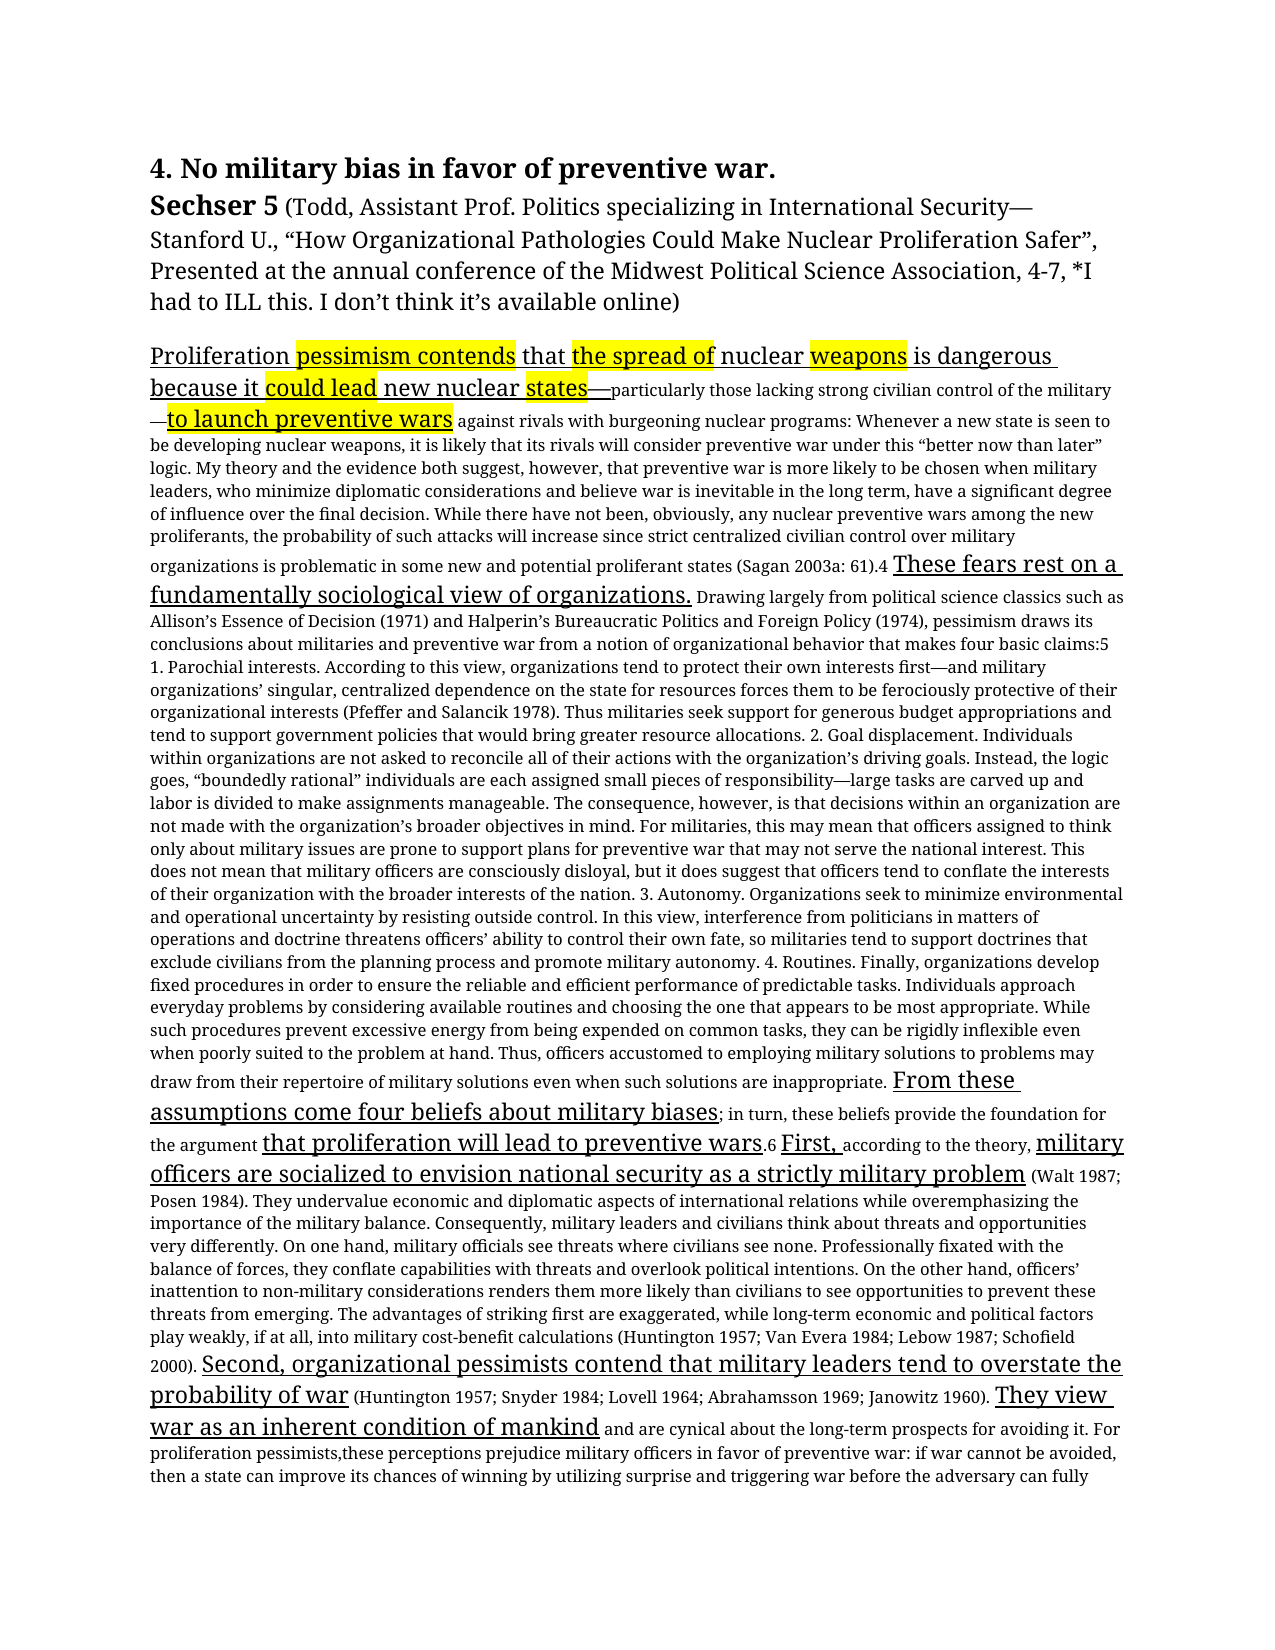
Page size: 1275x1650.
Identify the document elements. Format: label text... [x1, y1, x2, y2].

subtitle 4. No military bias in favor of preventive war. [150, 150, 1125, 187]
text Sechser 5 (Todd, Assistant Prof. Politics specializing in International Security—Stanford U., “How Organizational Pathologies Could Make Nuclear Proliferation Safer”, Presented at the annual conference of the Midwest Political Science Association, 4-7, *I had to ILL this. I don’t think it’s available online) [150, 187, 1125, 317]
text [150, 340, 1125, 1487]
